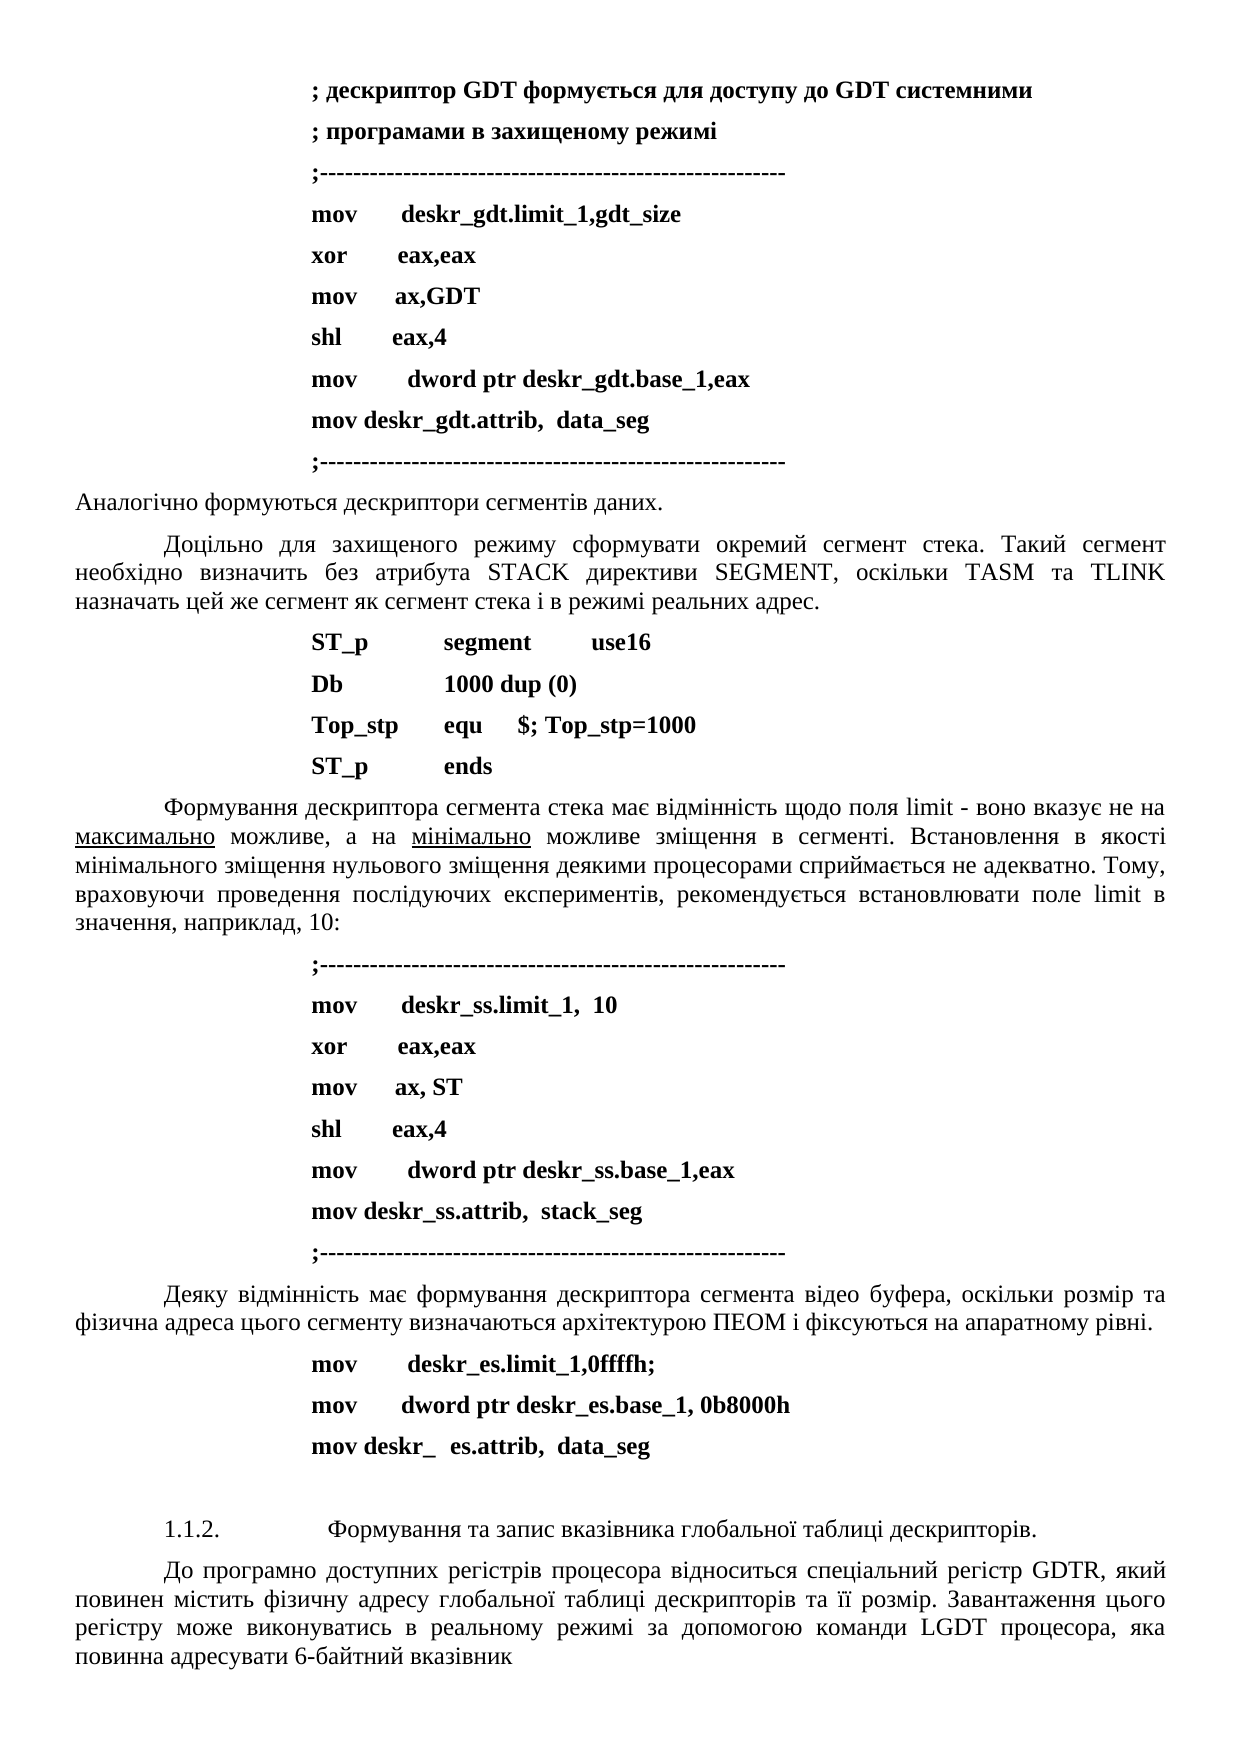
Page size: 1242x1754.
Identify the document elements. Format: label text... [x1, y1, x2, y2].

text mov ax,GDT [311, 281, 1167, 310]
text mov dword ptr deskr_es.base_1, 0b8000h [311, 1390, 1167, 1419]
text mov deskr_ es.attrib, data_seg [311, 1431, 1167, 1460]
text Доцільно для захищеного режиму сформувати окремий сегмент стека. Такий сегмент необхідно визначить без атрибута STACK директиви SEGMENT, оскільки TASM та TLINK назначать цей же сегмент як сегмент стека і в режимі реальних адрес. [75, 529, 1167, 615]
text ;-------------------------------------------------------- [311, 1237, 1167, 1266]
text mov dword ptr deskr_ss.base_1,eax [311, 1155, 1167, 1184]
text Деяку відмінність має формування дескриптора сегмента відео буфера, оскільки розмір та фізична адреса цього сегменту визначаються архітектурою ПЕОМ і фіксуються на апаратному рівні. [75, 1279, 1167, 1336]
text xor eax,eax [311, 240, 1167, 269]
text shl eax,4 [311, 1114, 1167, 1142]
text shl eax,4 [311, 322, 1167, 351]
text ; дескриптор GDT формується для доступу до GDT системними [311, 75, 1167, 104]
text ST_p segment use16 [311, 627, 1167, 656]
text mov deskr_gdt.limit_1,gdt_size [311, 199, 1167, 227]
list До програмно доступних регістрів процесора відноситься спеціальний регістр GDTR, який повинен містить фізичну адресу глобальної таблиці дескрипторів та її розмір. Завантаження цього регістру може виконуватись в реальному режимі за допомогою команди LGDT процесора, яка повинна адресувати 6-байтний вказівник [75, 1555, 1167, 1670]
text Формування дескриптора сегмента стека має відмінність щодо поля limit - воно вказує не на максимально можливе, а на мінімально можливе зміщення в сегменті. Встановлення в якості мінімального зміщення нульового зміщення деякими процесорами сприймається не адекватно. Тому, враховуючи проведення послідуючих експериментів, рекомендується встановлювати поле limit в значення, наприклад, 10: [75, 792, 1167, 936]
text ;-------------------------------------------------------- [311, 157, 1167, 186]
text Top_stp equ $; Top_stp=1000 [311, 710, 1167, 739]
text Db 1000 dup (0) [311, 669, 1167, 697]
text mov deskr_ss.attrib, stack_seg [311, 1196, 1167, 1225]
text xor eax,eax [311, 1031, 1167, 1060]
text mov deskr_ss.limit_1, 10 [311, 990, 1167, 1019]
text mov deskr_es.limit_1,0ffffh; [311, 1349, 1167, 1377]
text ; програмами в захищеному режимі [311, 116, 1167, 145]
text ;-------------------------------------------------------- [311, 949, 1167, 977]
text mov dword ptr deskr_gdt.base_1,eax [311, 364, 1167, 392]
text Аналогічно формуються дескриптори сегментів даних. [75, 487, 1167, 516]
text mov ax, ST [311, 1072, 1167, 1101]
text ;-------------------------------------------------------- [311, 446, 1167, 475]
text mov deskr_gdt.attrib, data_seg [311, 405, 1167, 434]
text ST_p ends [311, 751, 1167, 780]
list Формування та запис вказівника глобальної таблиці дескрипторів. [75, 1514, 1167, 1542]
